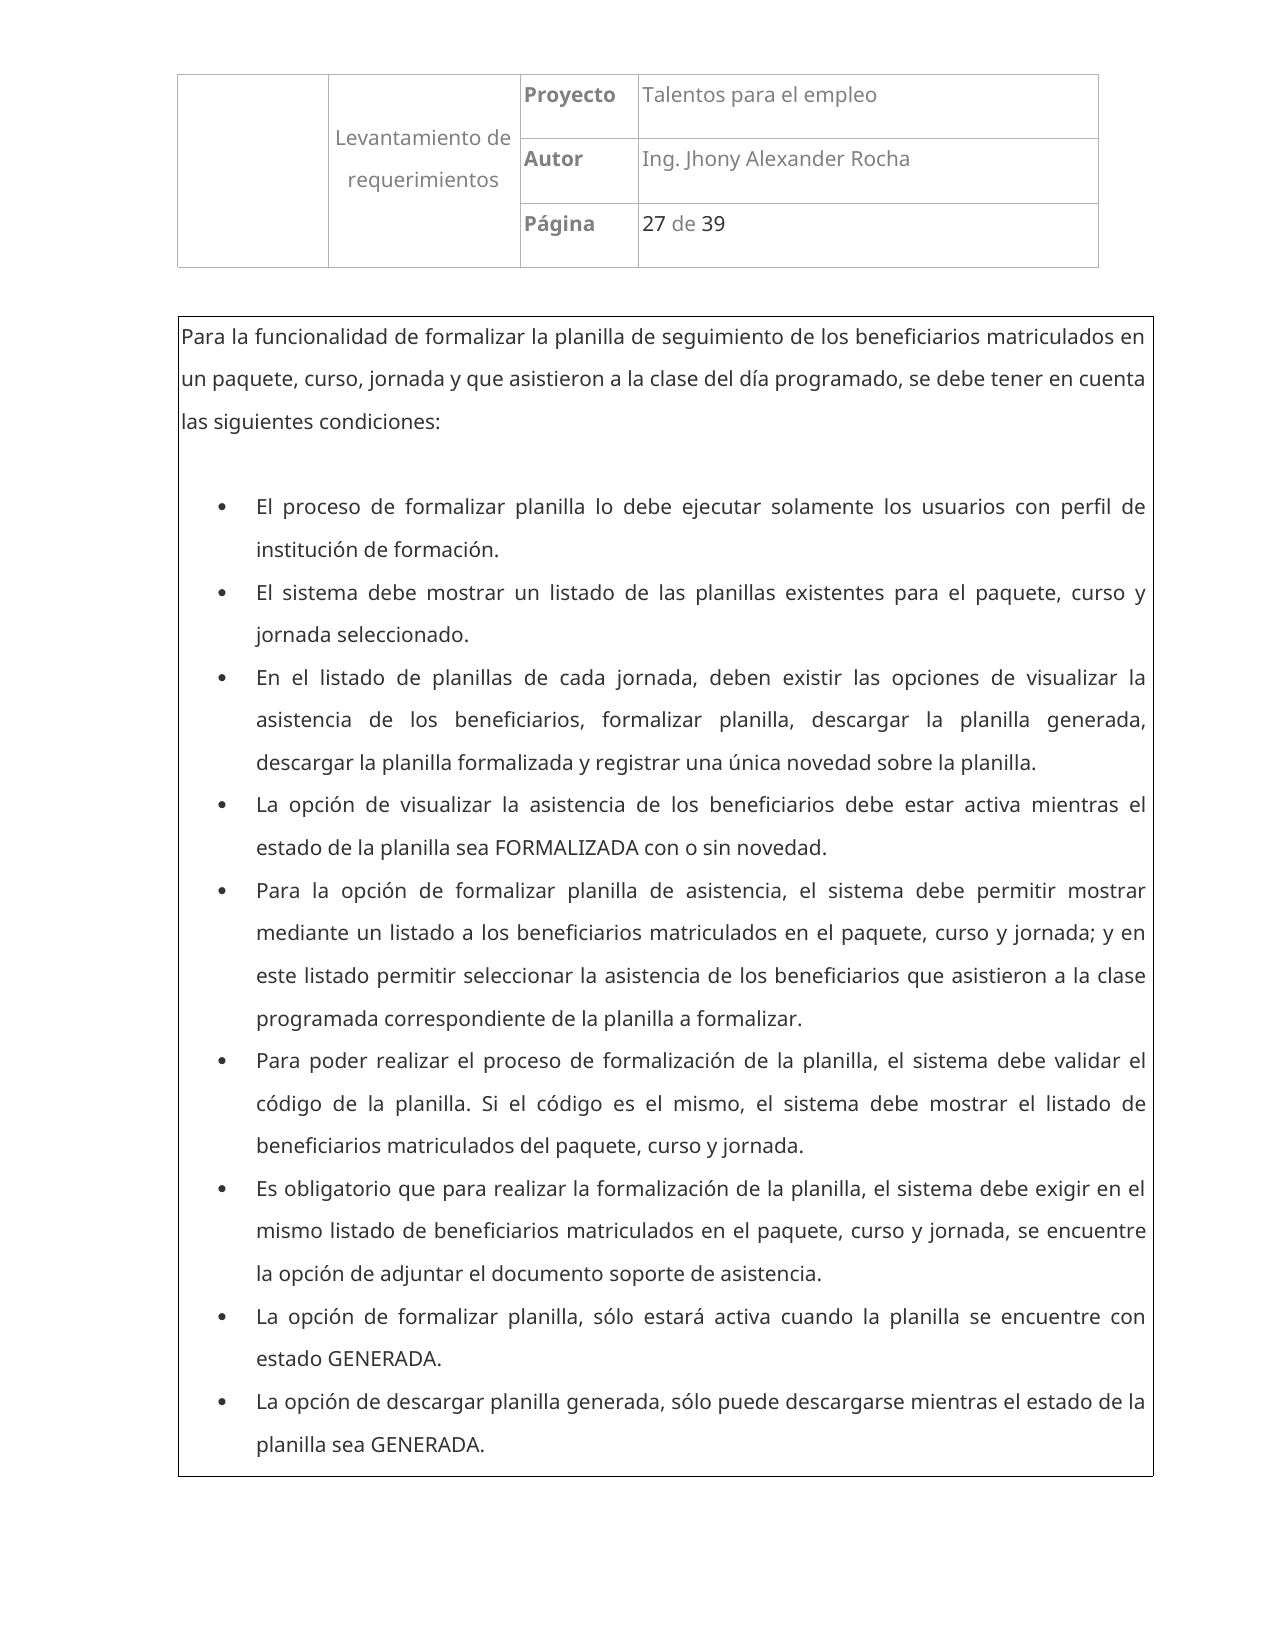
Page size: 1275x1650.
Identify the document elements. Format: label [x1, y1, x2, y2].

table_cell [179, 317, 1153, 1476]
